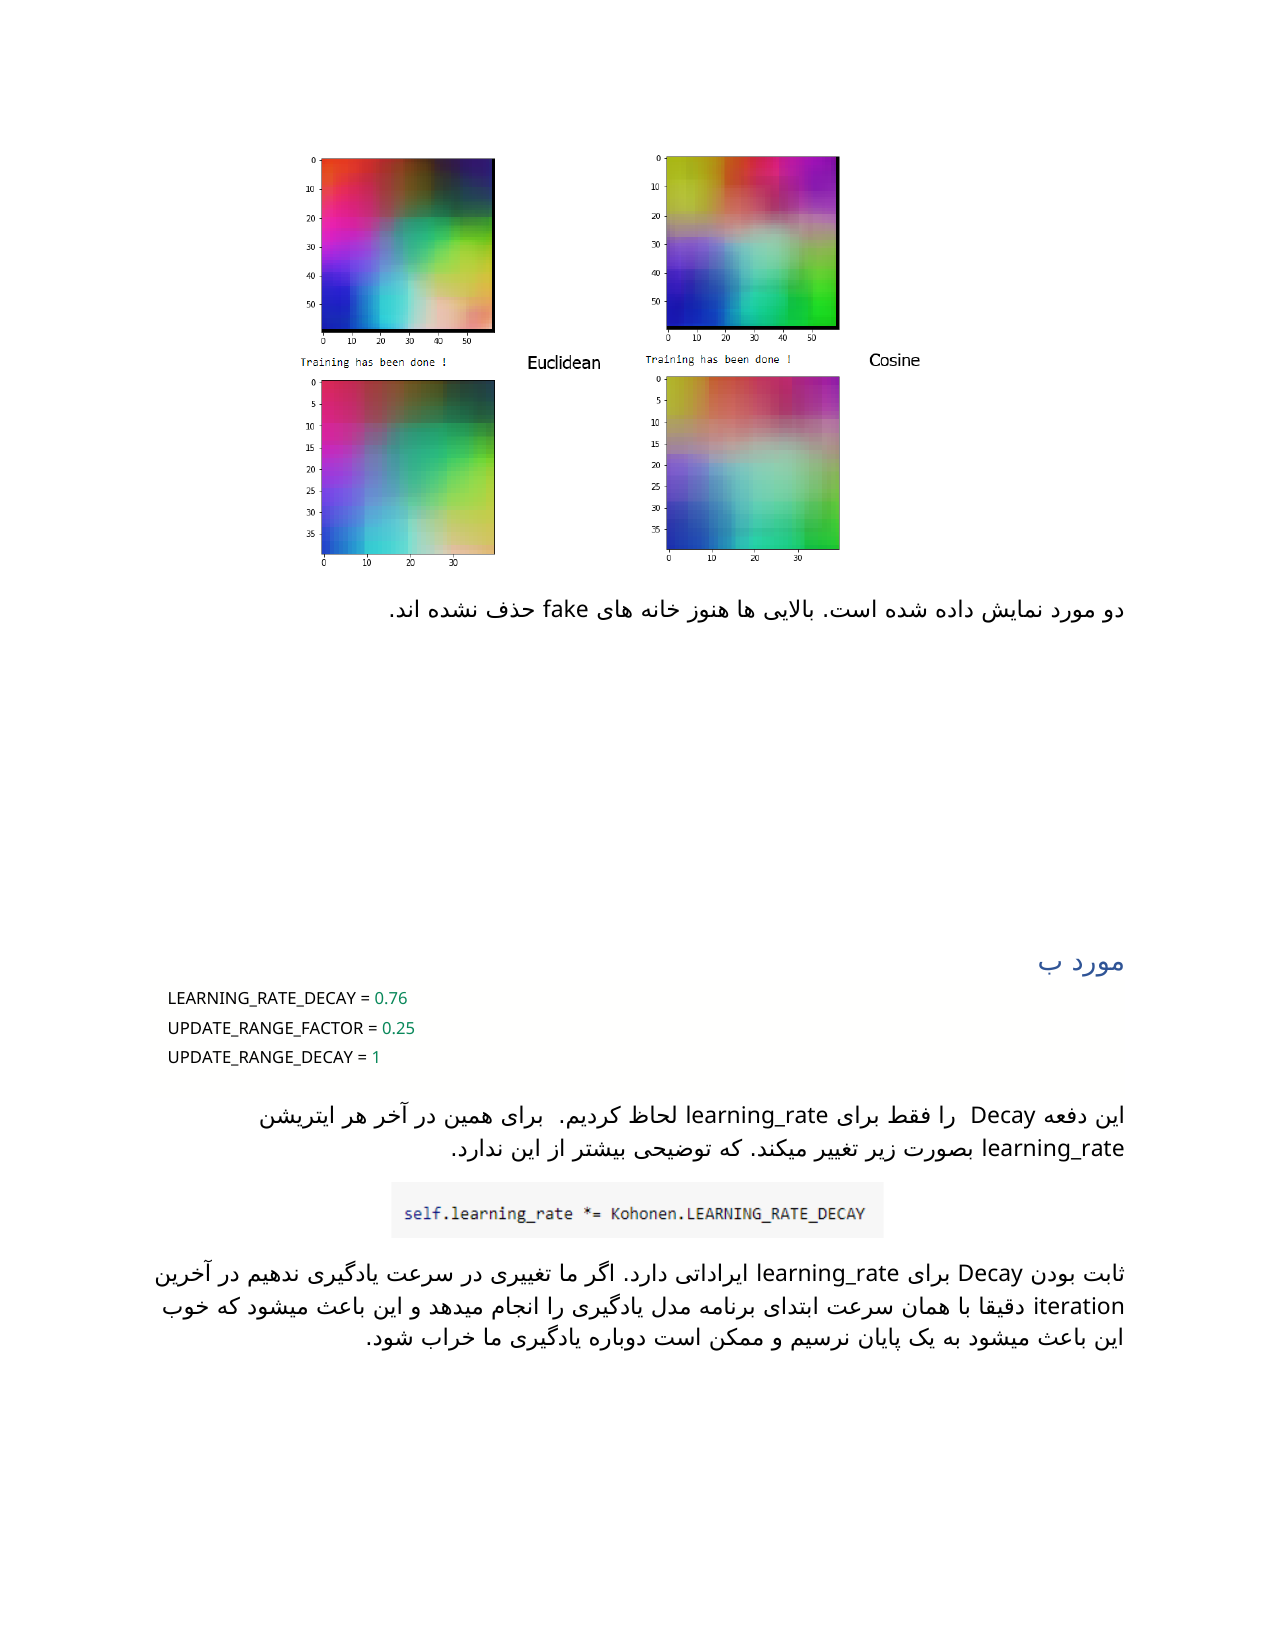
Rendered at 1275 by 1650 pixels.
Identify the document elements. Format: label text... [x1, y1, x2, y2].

text دو مورد نمایش داده شده است. بالایی ها هنوز خانه های fake حذف نشده اند. [150, 593, 1125, 624]
text LEARNING_RATE_DECAY = 0.76 [150, 980, 1125, 1009]
text UPDATE_RANGE_DECAY = 1 [150, 1039, 1125, 1069]
text این دفعه Decay را فقط برای learning_rate لحاظ کردیم. برای همین در آخر هر ایتریشن learning_rate بصورت زیر تغییر میکند. که توضیحی بیشتر از این ندارد. [150, 1098, 1125, 1163]
subtitle مورد ب [150, 946, 1125, 977]
picture [391, 1182, 884, 1238]
text ثابت بودن Decay برای learning_rate ایراداتی دارد. اگر ما تغییری در سرعت یادگیری ندهیم در آخرین iteration دقیقا با همان سرعت ابتدای برنامه مدل یادگیری را انجام میدهد و این باعث میشود که خوب این باعث میشود به یک پایان نرسیم و ممکن است دوباره یادگیری ما خراب شود. [150, 1257, 1125, 1350]
text UPDATE_RANGE_FACTOR = 0.25 [150, 1009, 1125, 1039]
picture [294, 150, 981, 574]
